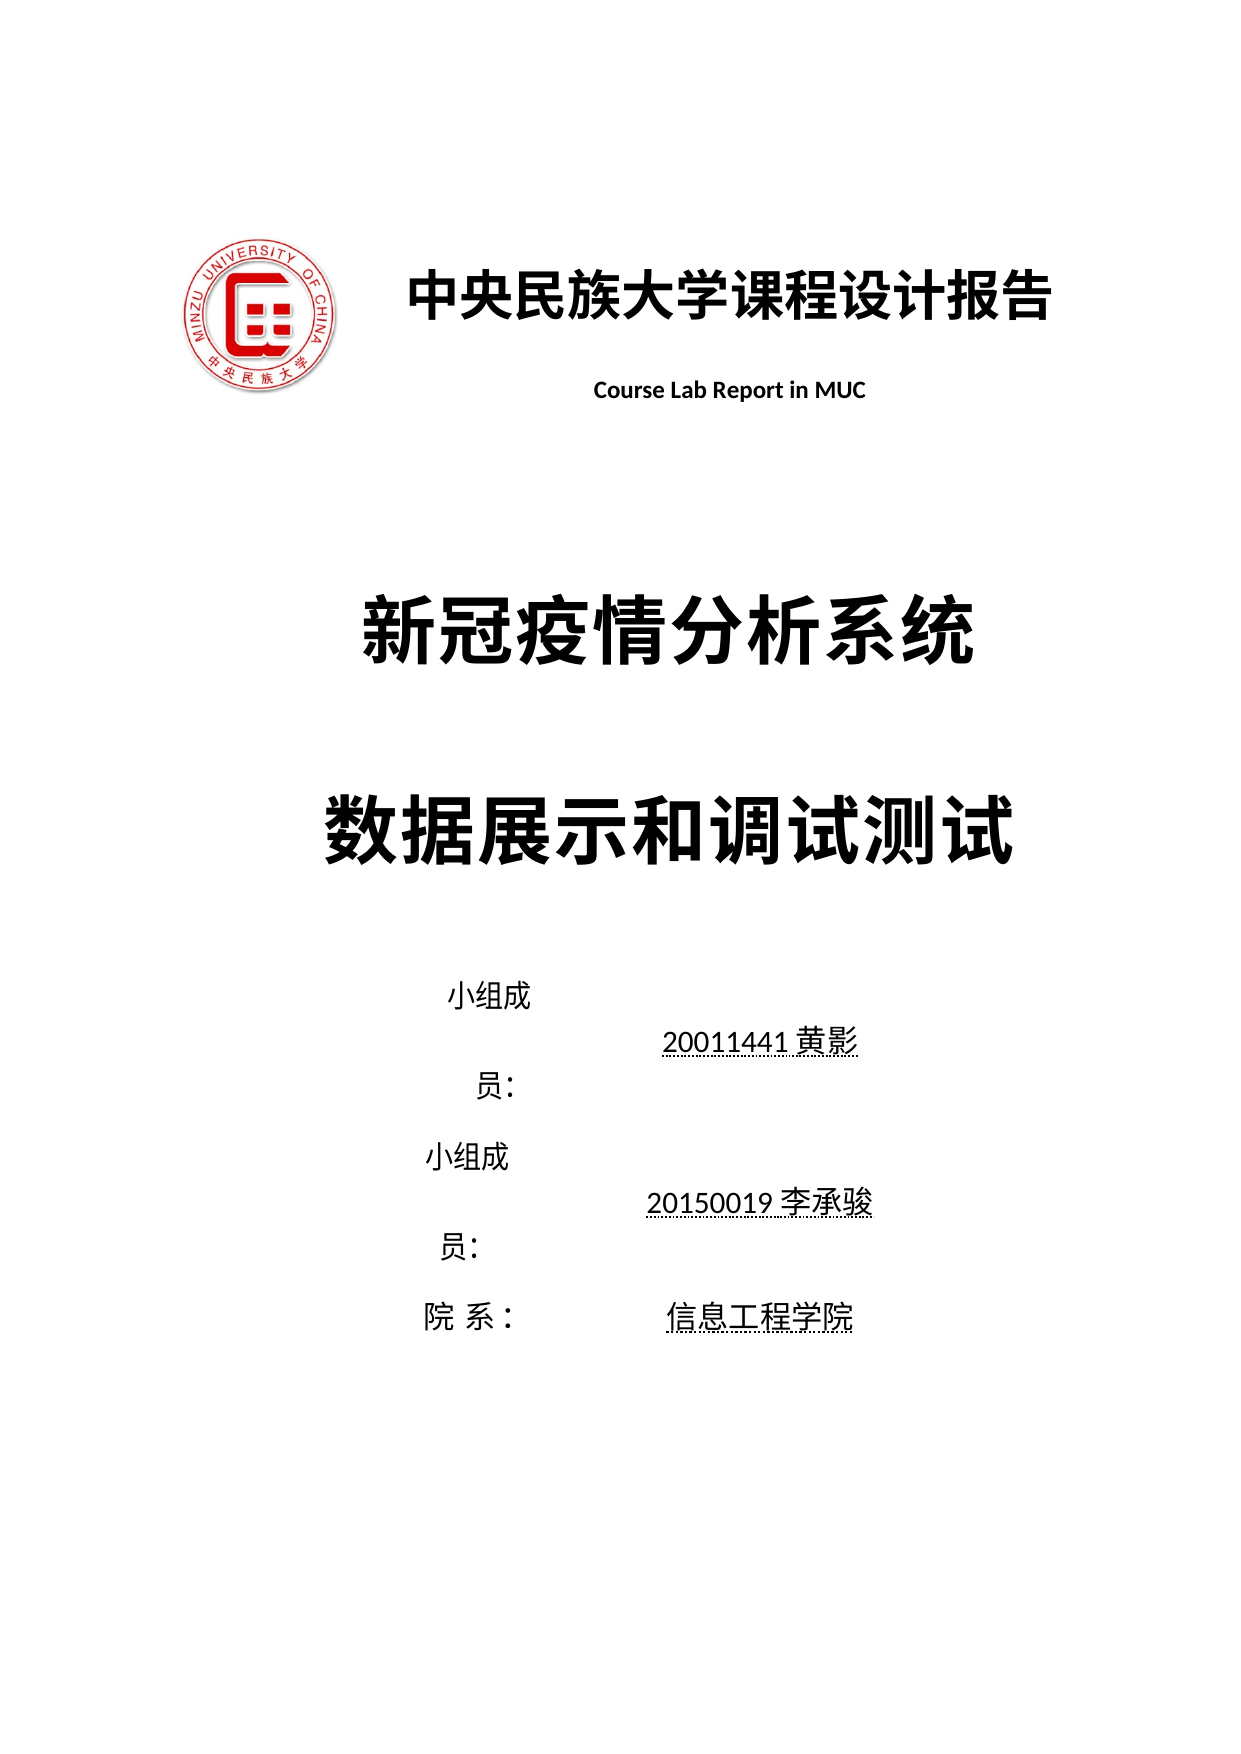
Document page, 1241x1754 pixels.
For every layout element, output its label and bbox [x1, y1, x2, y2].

picture [160, 227, 358, 412]
